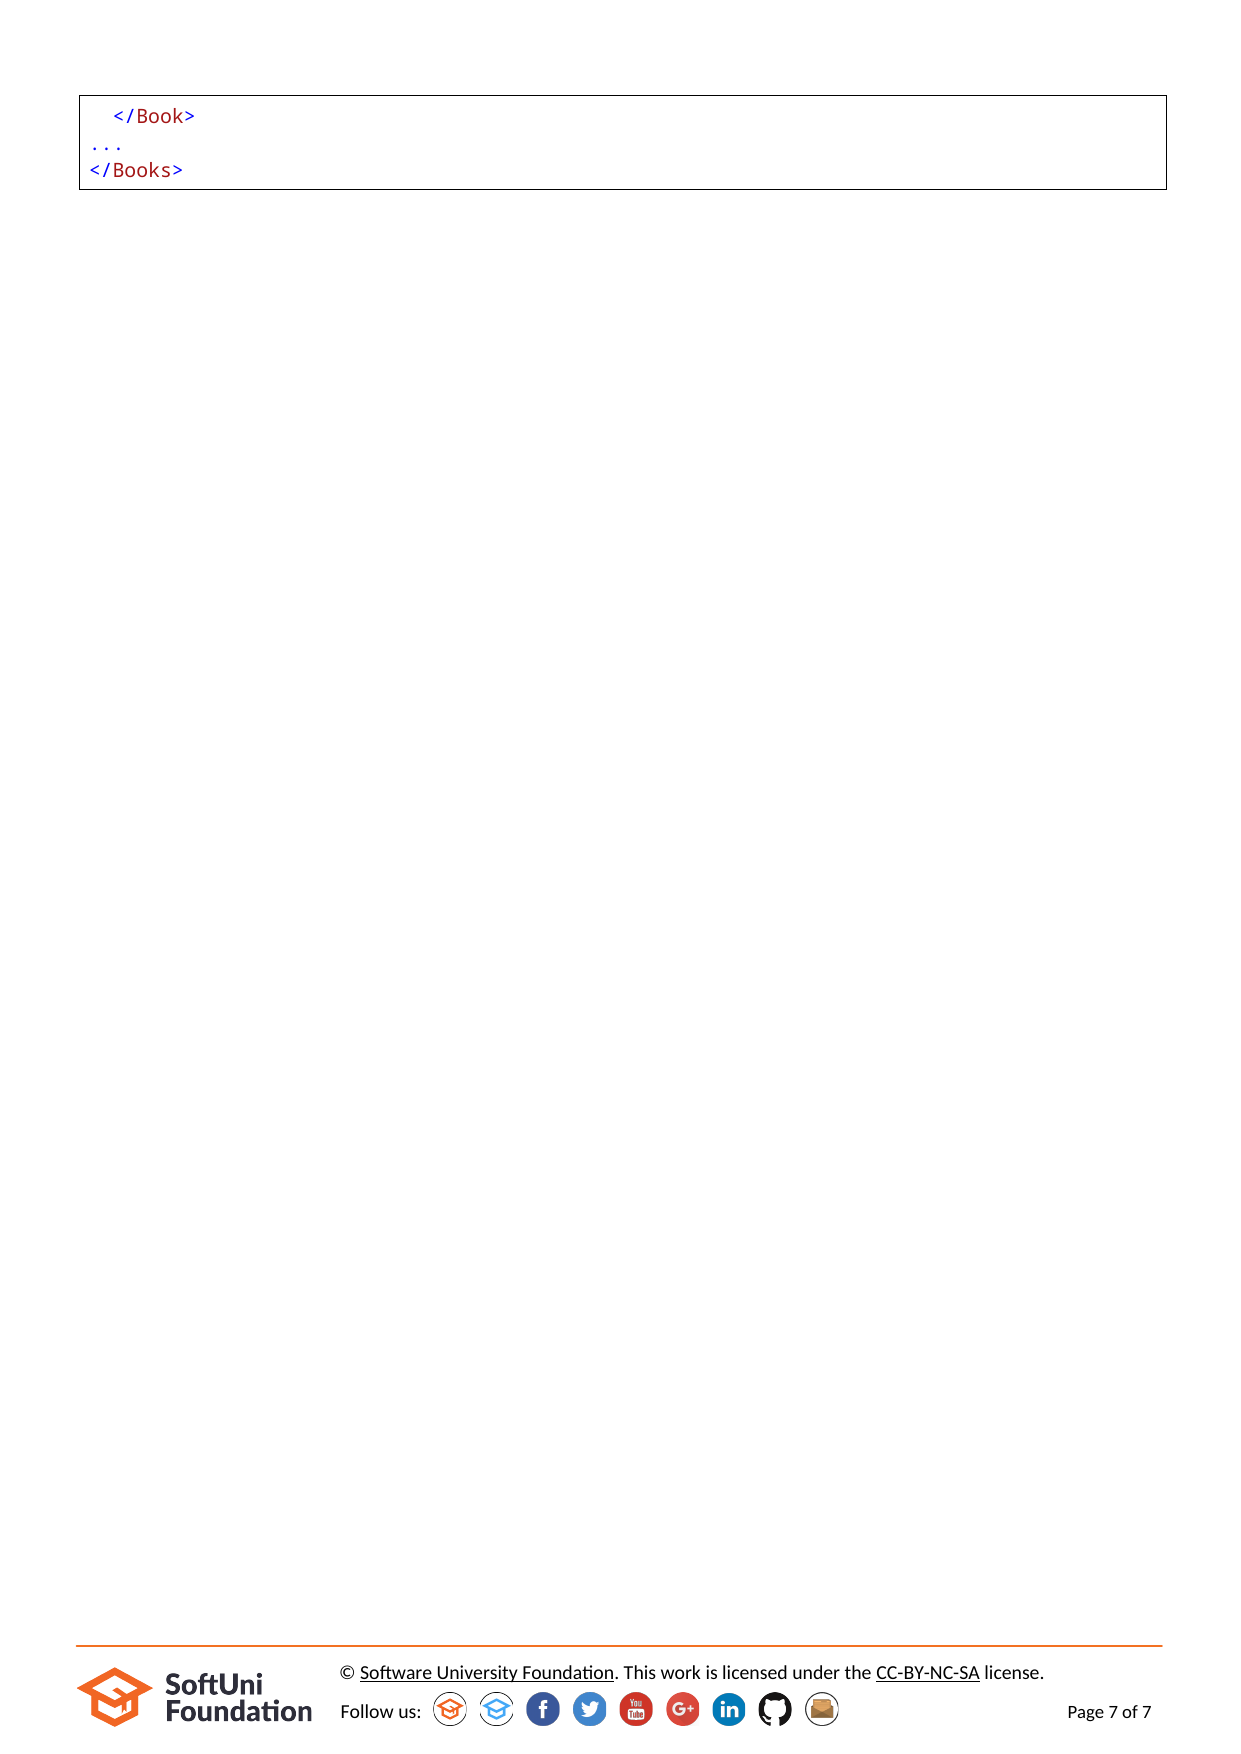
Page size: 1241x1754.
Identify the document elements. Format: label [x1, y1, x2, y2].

picture [805, 1692, 839, 1726]
picture [727, 1707, 738, 1717]
picture [712, 1716, 722, 1726]
picture [758, 1692, 792, 1726]
picture [736, 1716, 746, 1726]
picture [666, 1692, 700, 1726]
picture [433, 1692, 467, 1726]
picture [573, 1692, 607, 1726]
picture [619, 1692, 653, 1726]
picture [76, 1667, 312, 1727]
table_cell [80, 96, 1166, 189]
picture [712, 1693, 722, 1703]
picture [526, 1692, 560, 1726]
picture [736, 1693, 746, 1703]
picture [480, 1692, 513, 1726]
